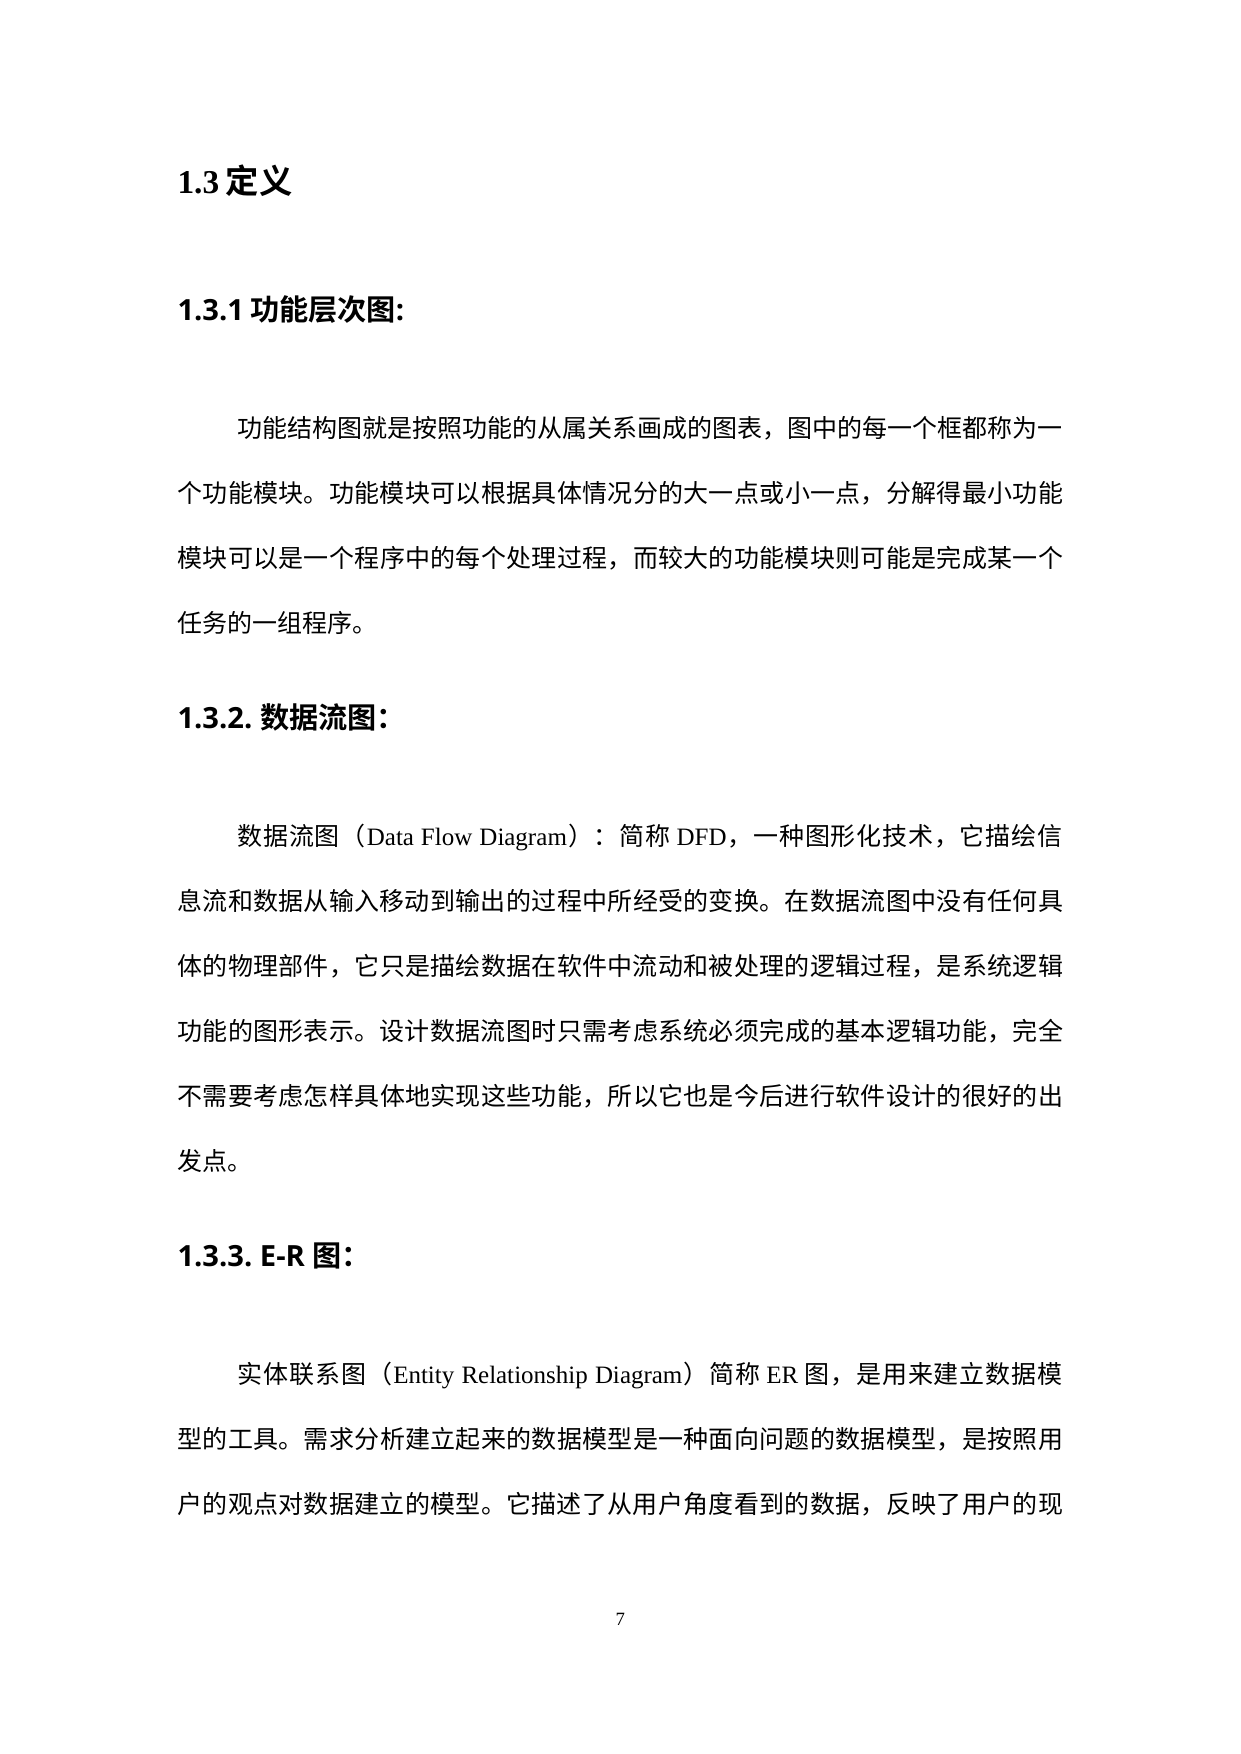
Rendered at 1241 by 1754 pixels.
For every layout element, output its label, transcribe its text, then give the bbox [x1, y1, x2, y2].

subtitle 1.3定义 [177, 146, 1063, 211]
subtitle 1.3.3. E-R 图： [177, 1222, 1063, 1287]
text 功能结构图就是按照功能的从属关系画成的图表，图中的每一个框都称为一个功能模块。功能模块可以根据具体情况分的大一点或小一点，分解得最小功能模块可以是一个程序中的每个处理过程，而较大的功能模块则可能是完成某一个任务的一组程序。 [177, 394, 1063, 654]
subtitle 1.3.1功能层次图: [177, 276, 1063, 341]
subtitle 1.3.2. 数据流图： [177, 684, 1063, 749]
text 数据流图（Data Flow Diagram）：简称DFD，一种图形化技术，它描绘信息流和数据从输入移动到输出的过程中所经受的变换。在数据流图中没有任何具体的物理部件，它只是描绘数据在软件中流动和被处理的逻辑过程，是系统逻辑功能的图形表示。设计数据流图时只需考虑系统必须完成的基本逻辑功能，完全不需要考虑怎样具体地实现这些功能，所以它也是今后进行软件设计的很好的出发点。 [177, 802, 1063, 1192]
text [177, 1341, 1063, 1536]
